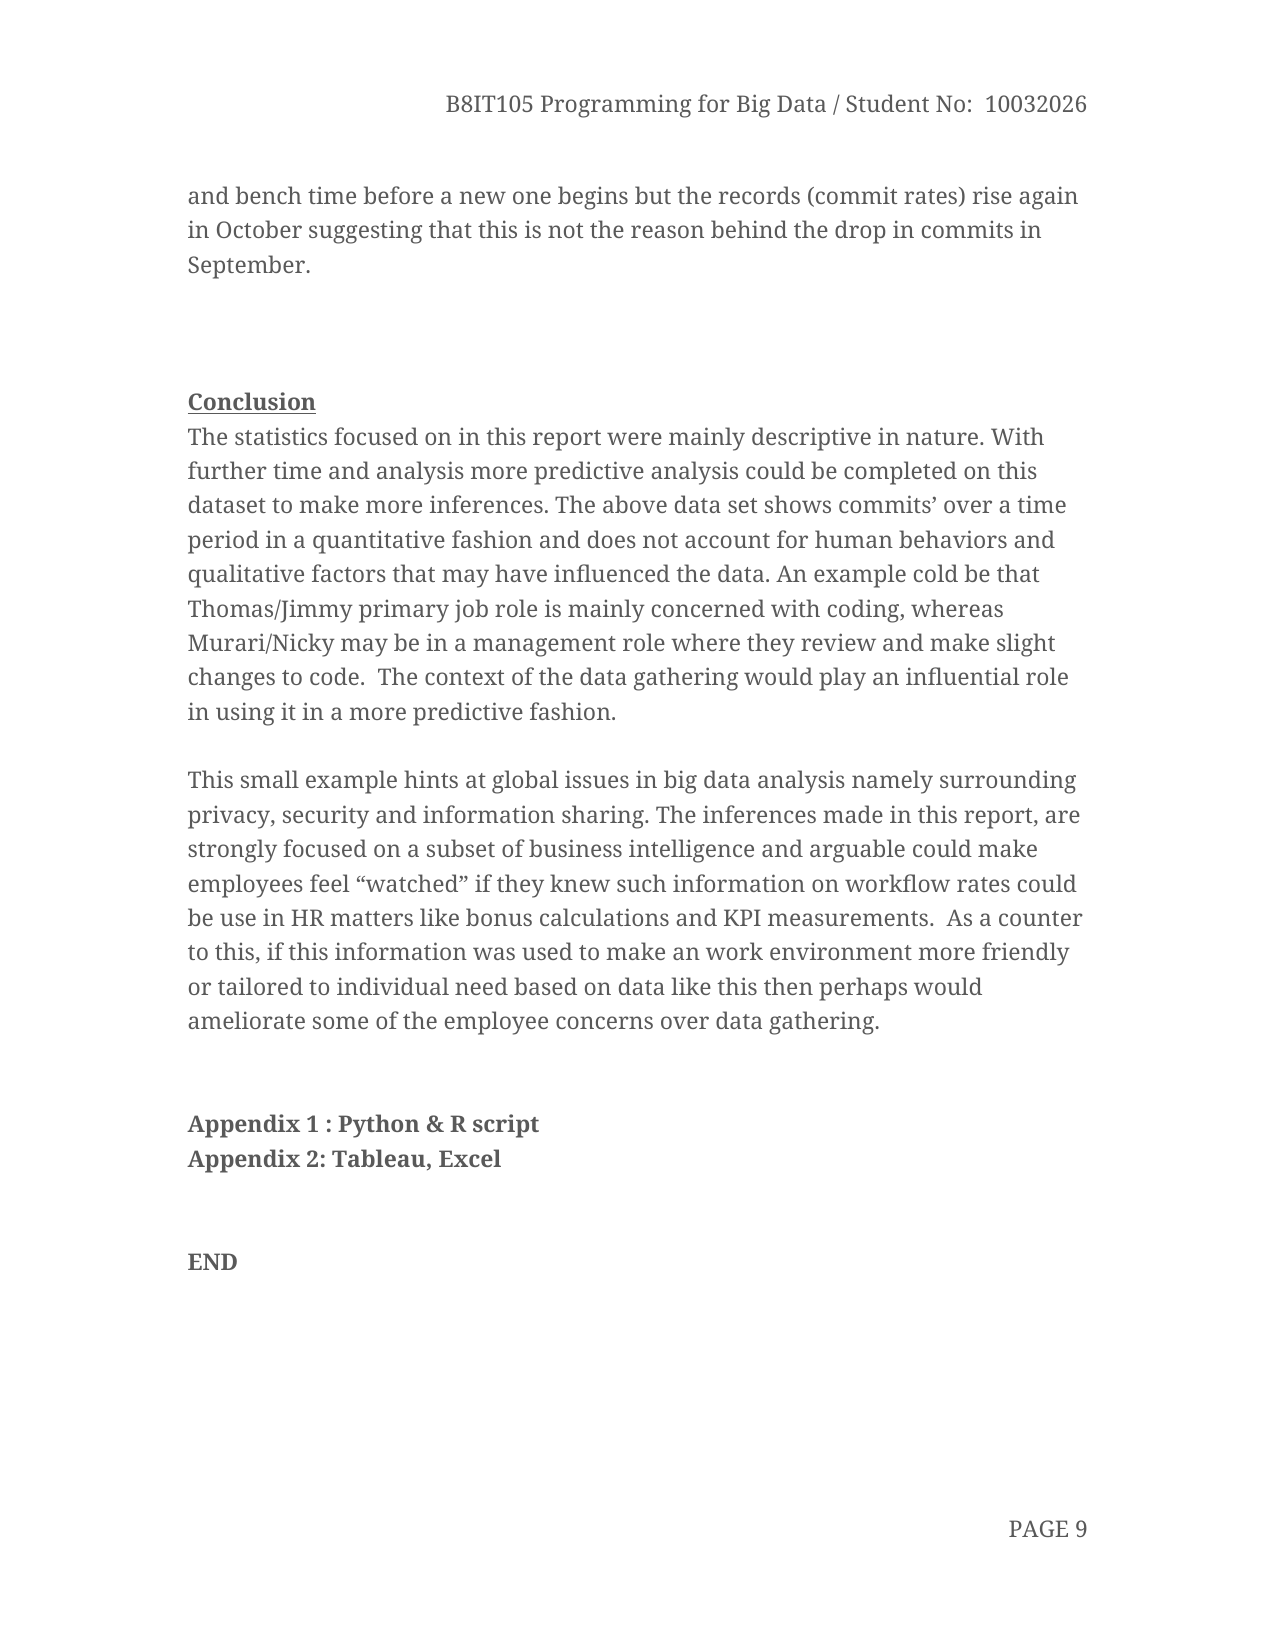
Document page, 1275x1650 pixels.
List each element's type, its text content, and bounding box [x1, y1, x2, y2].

text Appendix 1 : Python & R script [187, 1108, 1087, 1139]
text Conclusion [187, 386, 1087, 417]
text The statistics focused on in this report were mainly descriptive in nature. With further time and analysis more predictive analysis could be completed on this dataset to make more inferences. The above data set shows commits’ over a time period in a quantitative fashion and does not account for human behaviors and qualitative factors that may have influenced the data. An example cold be that Thomas/Jimmy primary job role is mainly concerned with coding, whereas Murari/Nicky may be in a management role where they review and make slight changes to code. The context of the data gathering would play an influential role in using it in a more predictive fashion. [187, 421, 1087, 727]
text END [187, 1246, 1087, 1277]
text This small example hints at global issues in big data analysis namely surrounding privacy, security and information sharing. The inferences made in this report, are strongly focused on a subset of business intelligence and arguable could make employees feel “watched” if they knew such information on workflow rates could be use in HR matters like bonus calculations and KPI measurements. As a counter to this, if this information was used to make an work environment more friendly or tailored to individual need based on data like this then perhaps would ameliorate some of the employee concerns over data gathering. [187, 764, 1087, 1036]
text Appendix 2: Tableau, Excel [187, 1142, 1087, 1174]
